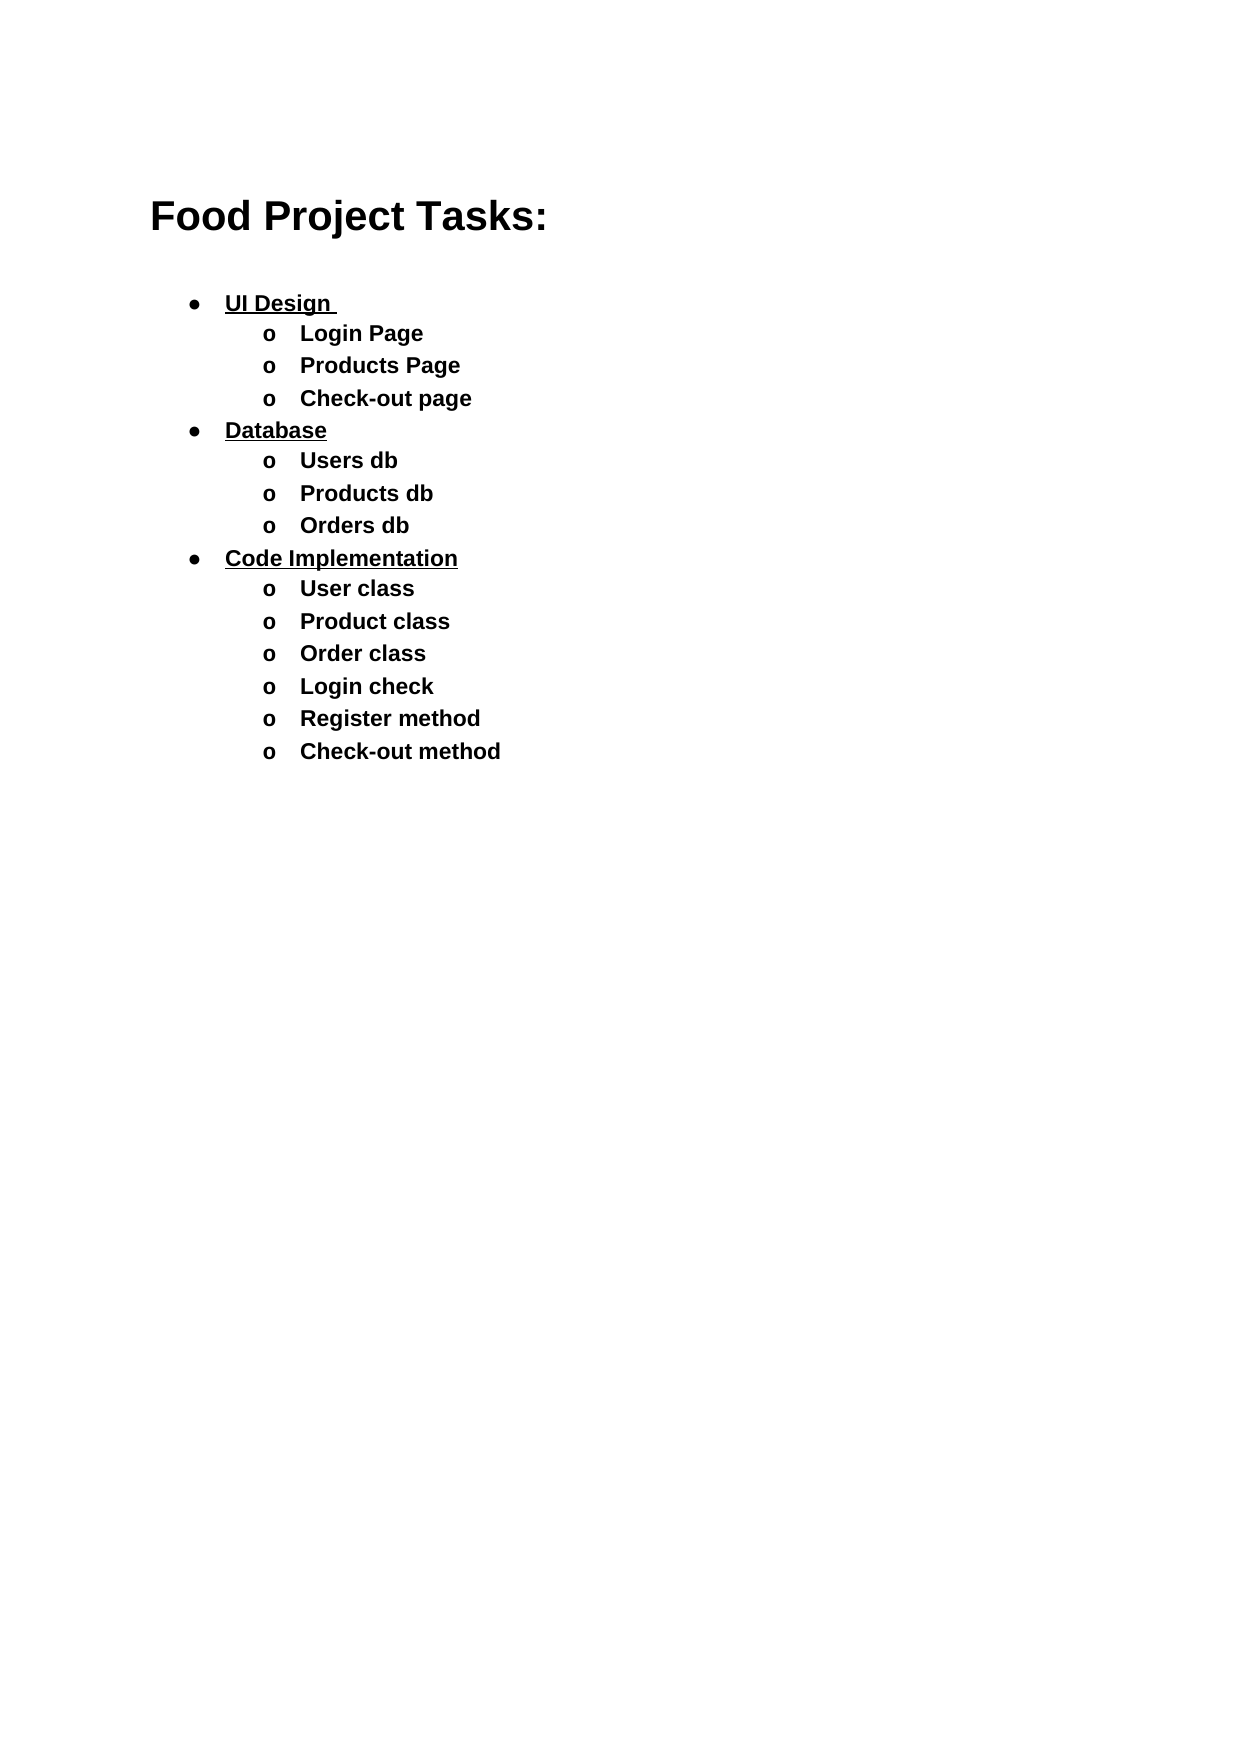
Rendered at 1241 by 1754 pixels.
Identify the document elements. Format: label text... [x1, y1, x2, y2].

list Login check [262, 673, 1090, 701]
list User class [262, 575, 1090, 603]
list Products db [262, 480, 1090, 508]
list UI Design [187, 289, 1090, 316]
list Check-out method [262, 738, 1090, 766]
list Check-out page [262, 385, 1090, 413]
list Code Implementation [187, 545, 1090, 571]
list Login Page [262, 320, 1090, 348]
list Database [187, 417, 1090, 443]
list Product class [262, 608, 1090, 636]
list Register method [262, 705, 1090, 733]
list Products Page [262, 352, 1090, 381]
list Users db [262, 447, 1090, 476]
list Orders db [262, 512, 1090, 541]
subtitle Food Project Tasks: [150, 192, 1090, 239]
list Order class [262, 640, 1090, 668]
